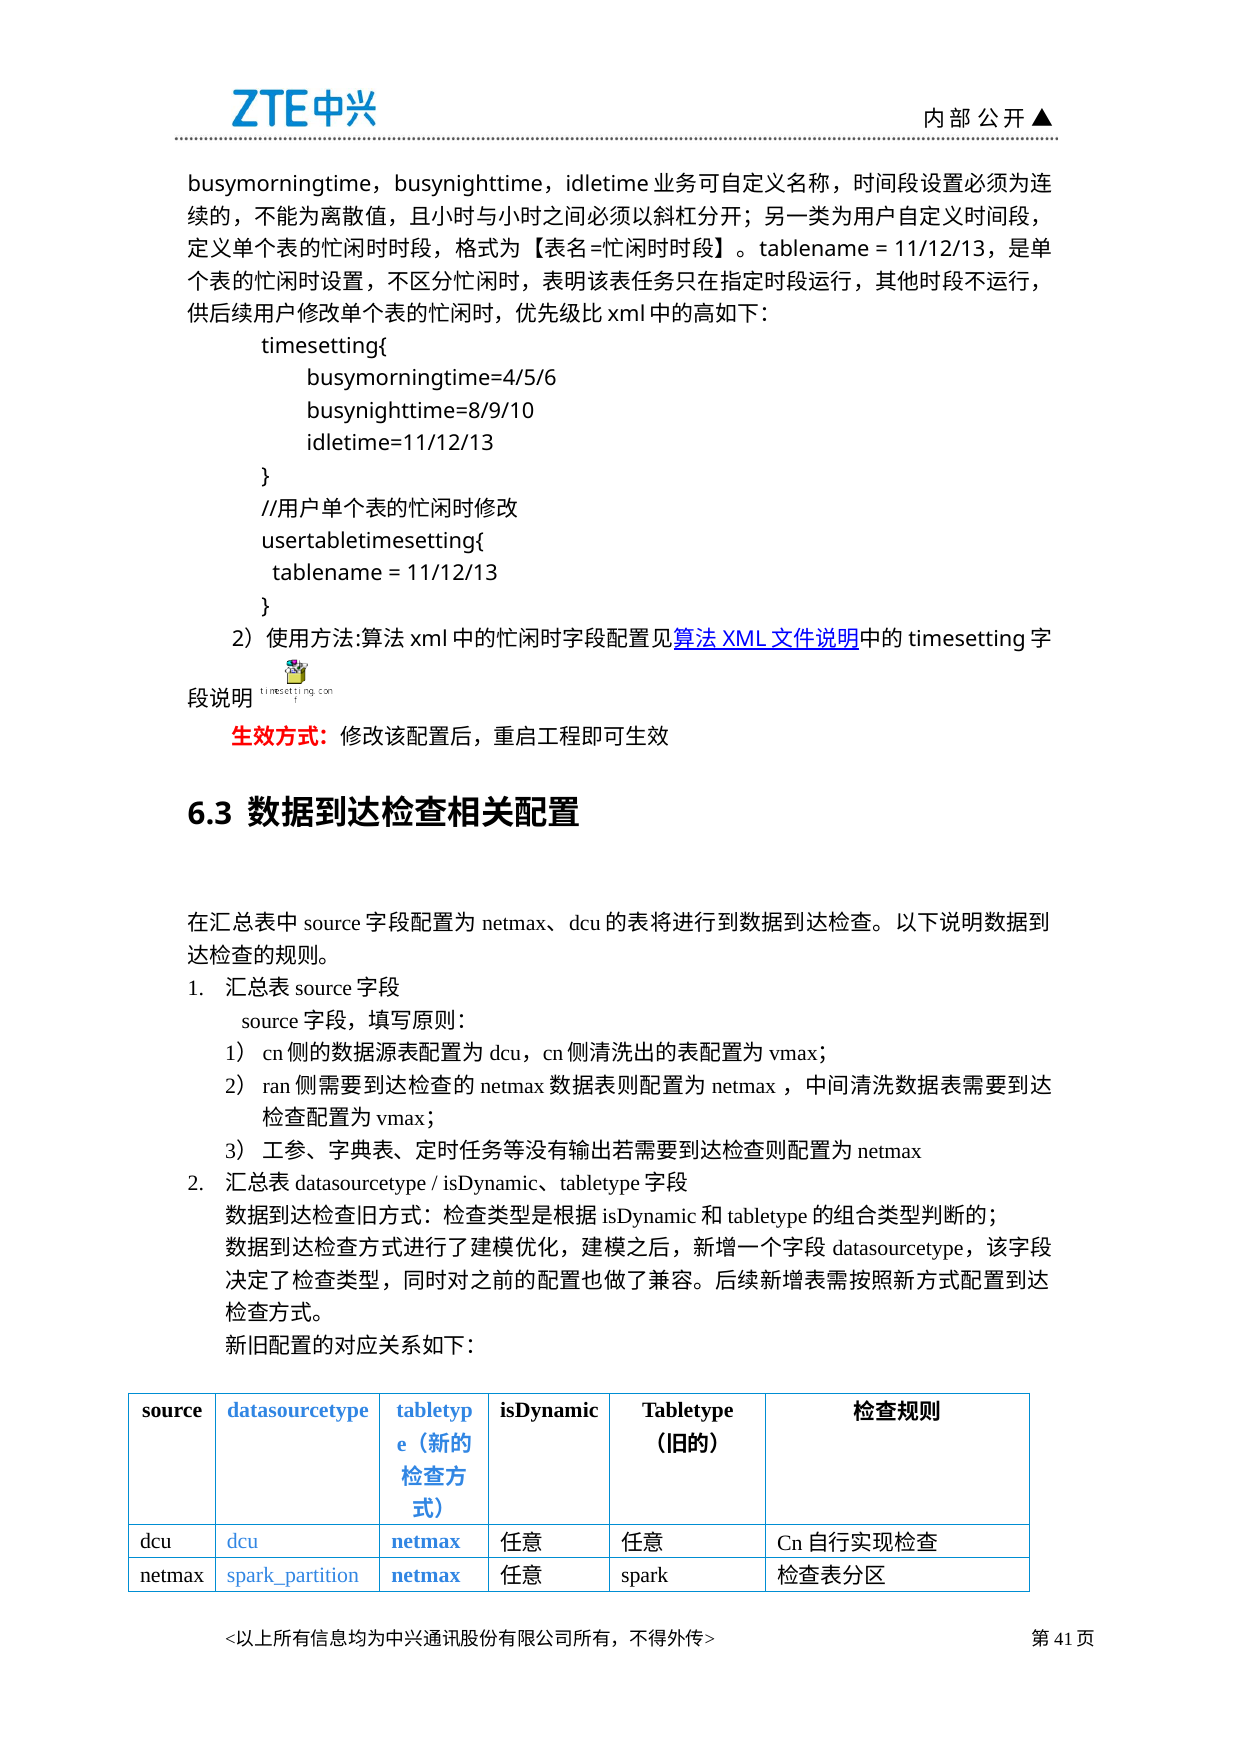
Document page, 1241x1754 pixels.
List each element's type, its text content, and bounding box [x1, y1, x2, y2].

table_header 检查规则 [766, 1394, 1029, 1523]
table_cell netmax [380, 1525, 488, 1557]
table_cell dcu [216, 1525, 379, 1557]
table_cell spark_partition [216, 1558, 379, 1591]
table_header datasourcetype [216, 1394, 379, 1523]
table_cell netmax [380, 1558, 488, 1591]
list 汇总表source字段 [187, 970, 1053, 1002]
table_header tabletype（新的检查方式） [380, 1394, 488, 1523]
table_cell netmax [129, 1558, 215, 1591]
list 汇总表datasourcetype / isDynamic、tabletype字段 [187, 1165, 1053, 1197]
text 在汇总表中source字段配置为netmax、dcu的表将进行到数据到达检查。以下说明数据到达检查的规则。 [187, 905, 1053, 970]
picture [174, 134, 1059, 143]
table_cell 任意 [489, 1558, 609, 1591]
text 生效方式：修改该配置后，重启工程即可生效 [187, 718, 1053, 751]
table_cell 任意 [610, 1525, 765, 1557]
text tablename = 11/12/13 [261, 556, 1053, 588]
list ran侧需要到达检查的netmax数据表则配置为netmax ，中间清洗数据表需要到达检查配置为vmax； [225, 1067, 1053, 1132]
list 工参、字典表、定时任务等没有输出若需要到达检查则配置为netmax [225, 1132, 1053, 1165]
table_cell Cn自行实现检查 [766, 1525, 1029, 1557]
list source字段，填写原则： [225, 1002, 1053, 1035]
text idletime=11/12/13 [261, 426, 1053, 458]
text busynighttime=8/9/10 [261, 393, 1053, 426]
text } [261, 588, 1053, 621]
list 数据到达检查旧方式：检查类型是根据 isDynamic和tabletype的组合类型判断的； [225, 1197, 1053, 1230]
picture [231, 88, 377, 127]
text busymorningtime=4/5/6 [261, 361, 1053, 393]
list 新旧配置的对应关系如下： [225, 1327, 1053, 1360]
table_header source [129, 1394, 215, 1523]
text 2）使用方法:算法xml中的忙闲时字段配置见算法XML文件说明中的timesetting字段说明 [187, 621, 1053, 718]
text } [261, 458, 1053, 491]
list cn侧的数据源表配置为 dcu，cn侧清洗出的表配置为vmax； [225, 1035, 1053, 1067]
table_header isDynamic [489, 1394, 609, 1523]
table_header Tabletype（旧的） [610, 1394, 765, 1523]
table_cell 任意 [489, 1525, 609, 1557]
table_cell 检查表分区 [766, 1558, 1029, 1591]
table_cell spark [610, 1558, 765, 1591]
list 数据到达检查方式进行了建模优化，建模之后，新增一个字段datasourcetype，该字段决定了检查类型，同时对之前的配置也做了兼容。后续新增表需按照新方式配置到达检查方式。 [225, 1230, 1053, 1327]
text usertabletimesetting{ [261, 523, 1053, 556]
text //用户单个表的忙闲时修改 [261, 491, 1053, 523]
subtitle 数据到达检查相关配置 [187, 778, 1053, 843]
table_cell dcu [129, 1525, 215, 1557]
text timesetting{ [261, 328, 1053, 361]
